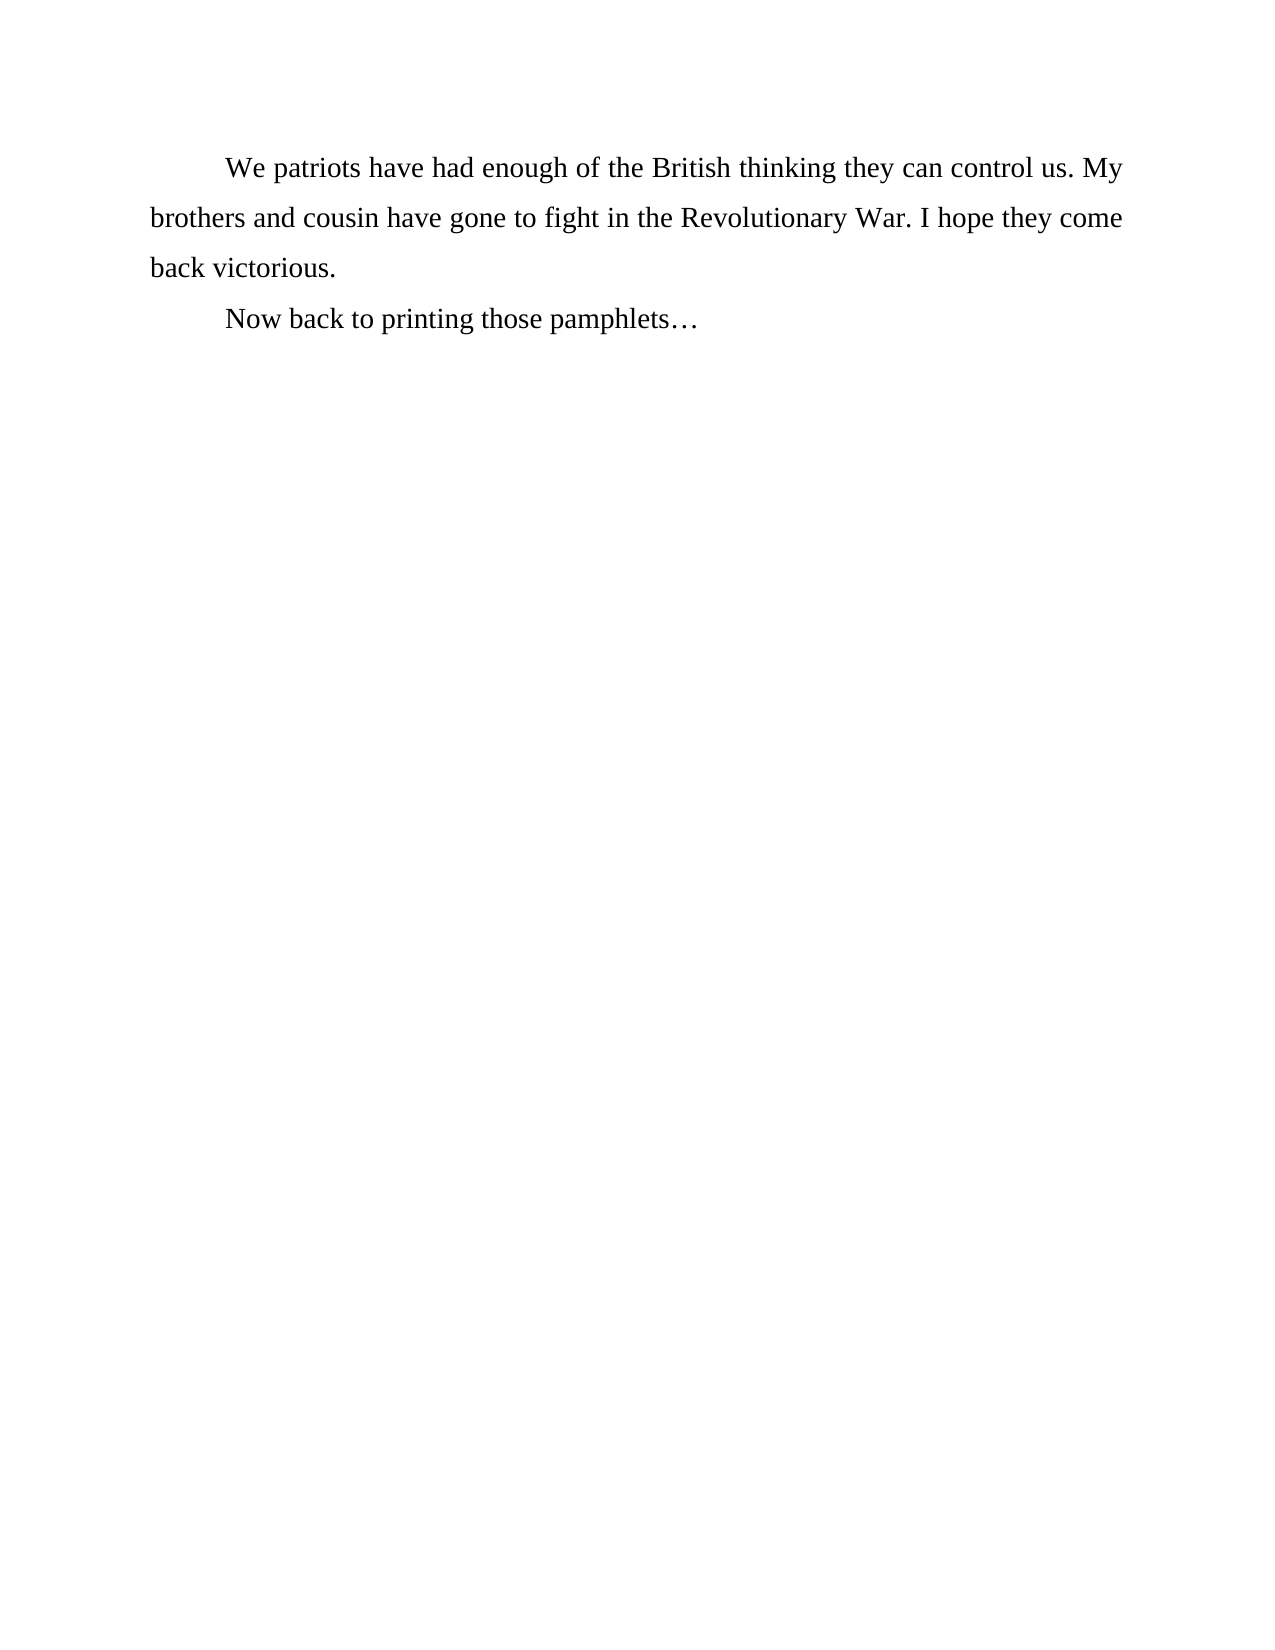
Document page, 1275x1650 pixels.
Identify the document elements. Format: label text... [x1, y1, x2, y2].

text Now back to printing those pamphlets… [150, 301, 1125, 334]
text We patriots have had enough of the British thinking they can control us. My brothers and cousin have gone to fight in the Revolutionary War. I hope they come back victorious. [150, 150, 1125, 284]
